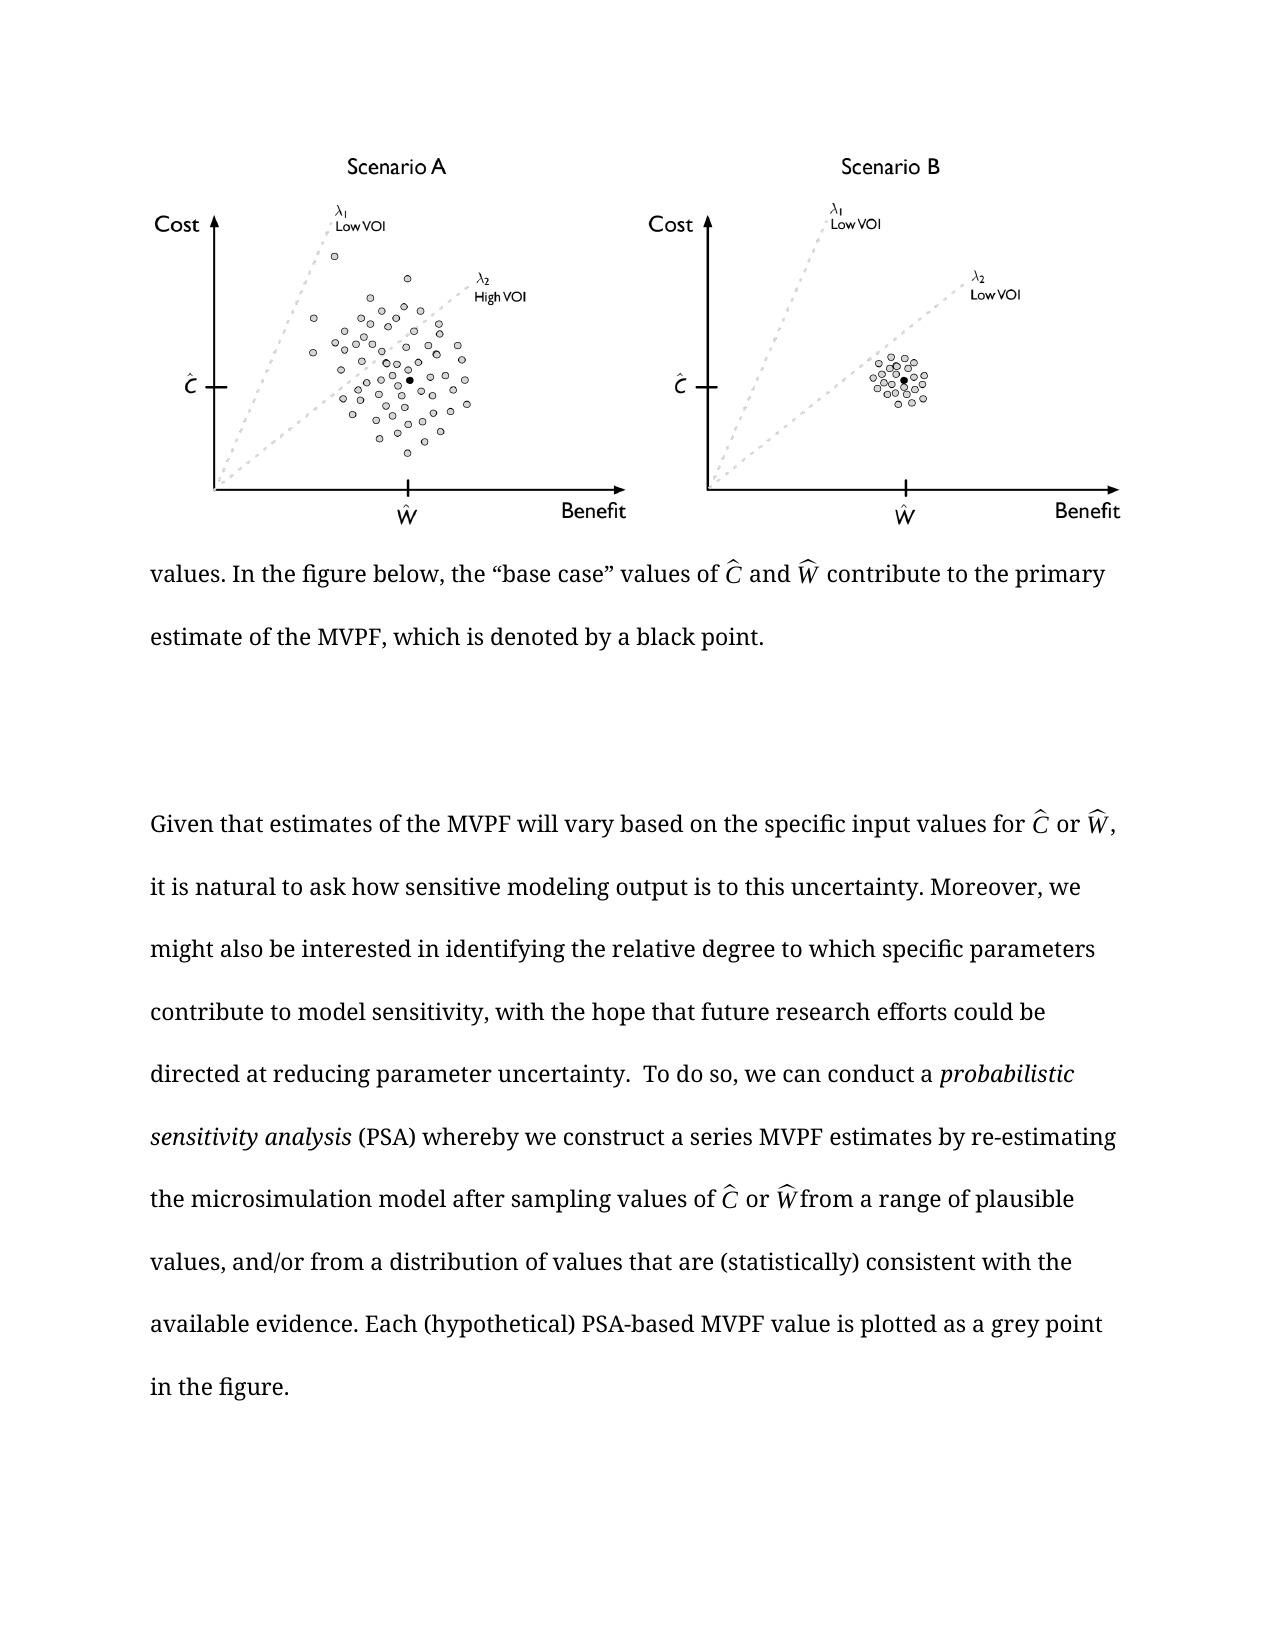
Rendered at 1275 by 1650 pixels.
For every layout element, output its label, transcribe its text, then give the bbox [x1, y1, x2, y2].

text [150, 150, 1125, 652]
text Given that estimates of the MVPF will vary based on the specific input values for or , it is natural to ask how sensitive modeling output is to this uncertainty. Moreover, we might also be interested in identifying the relative degree to which specific parameters contribute to model sensitivity, with the hope that future research efforts could be directed at reducing parameter uncertainty. To do so, we can conduct a probabilistic sensitivity analysis (PSA) whereby we construct a series MVPF estimates by re-estimating the microsimulation model after sampling values of or from a range of plausible values, and/or from a distribution of values that are (statistically) consistent with the available evidence. Each (hypothetical) PSA-based MVPF value is plotted as a grey point in the figure. [150, 808, 1125, 1402]
